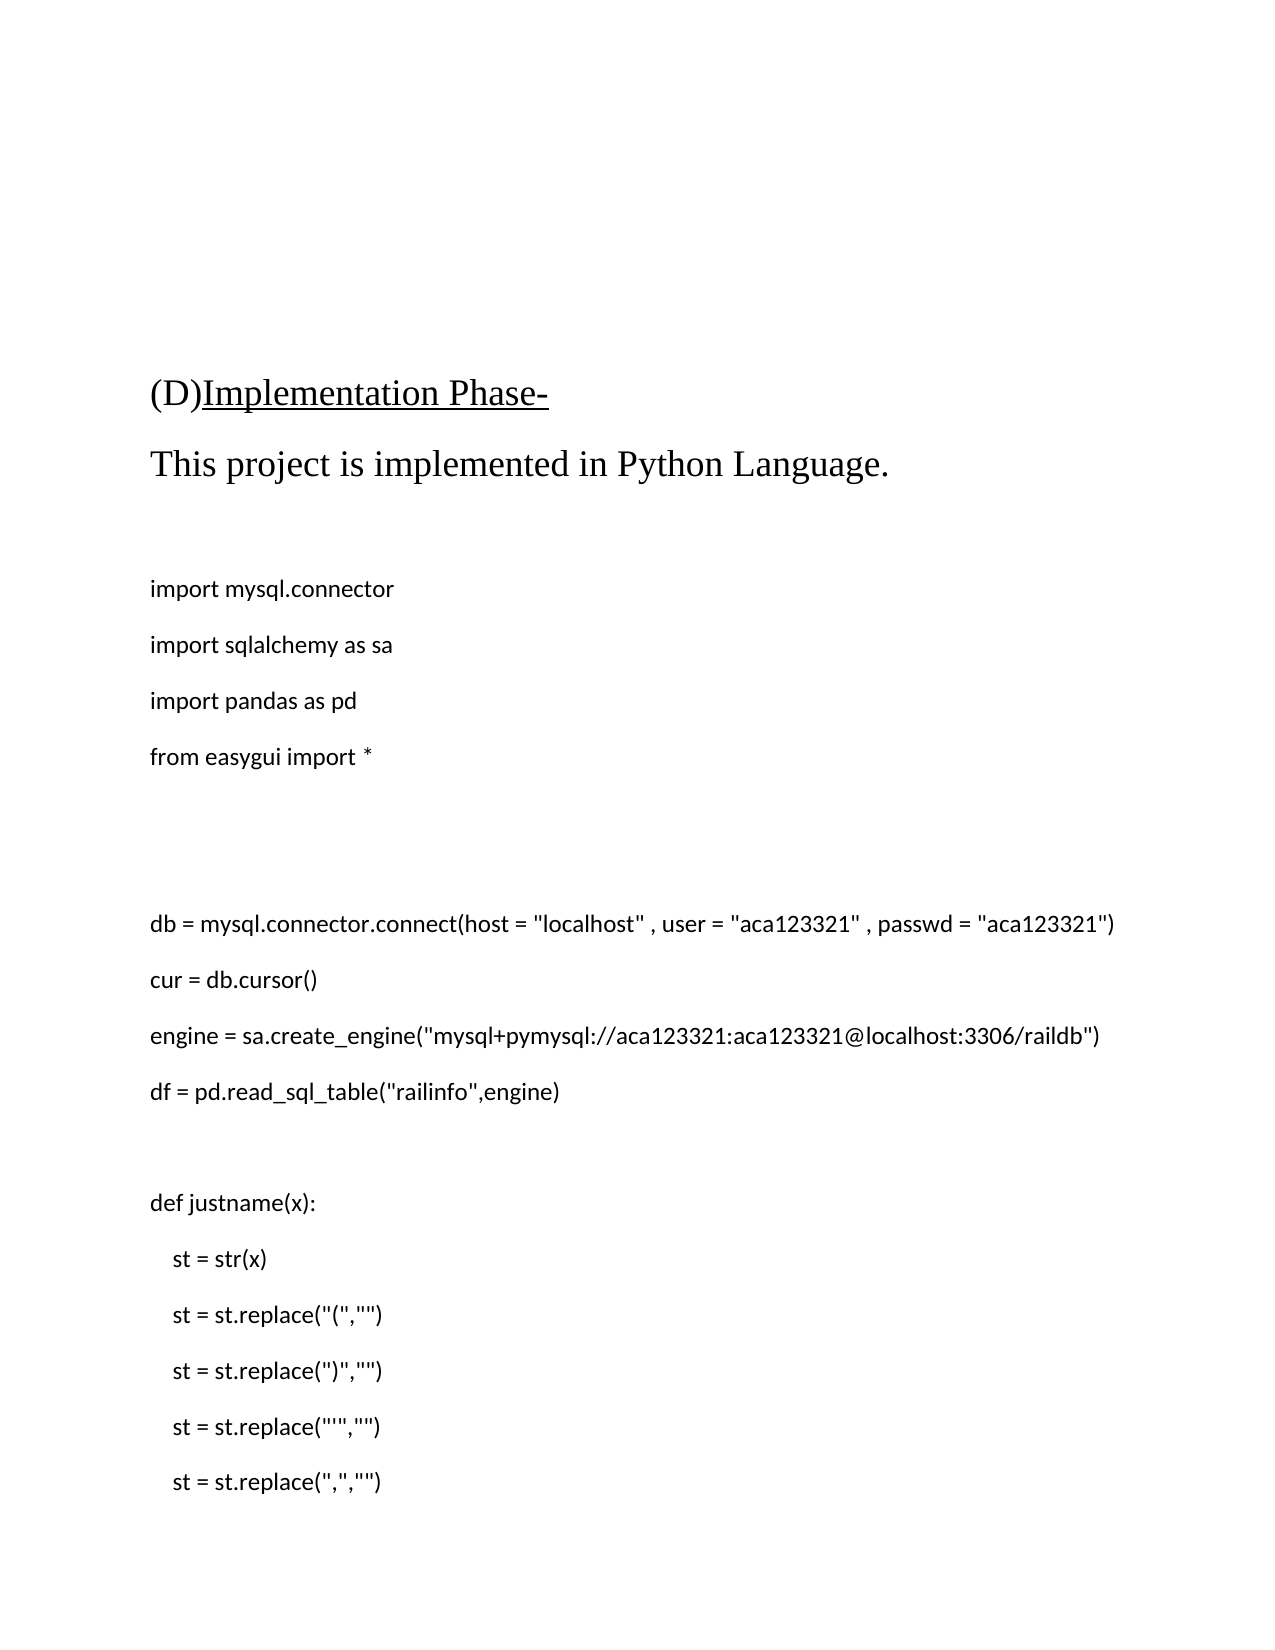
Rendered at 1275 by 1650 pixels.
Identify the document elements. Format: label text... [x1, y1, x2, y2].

text db = mysql.connector.connect(host = "localhost" , user = "aca123321" , passwd = "aca123321") [150, 908, 1125, 939]
text st = st.replace(",","") [150, 1467, 1125, 1497]
text def justname(x): [150, 1187, 1125, 1218]
text engine = sa.create_engine("mysql+pymysql://aca123321:aca123321@localhost:3306/raildb") [150, 1020, 1125, 1050]
text df = pd.read_sql_table("railinfo",engine) [150, 1076, 1125, 1106]
text This project is implemented in Python Language. [150, 441, 1125, 484]
text from easygui import * [150, 741, 1125, 771]
text st = str(x) [150, 1243, 1125, 1274]
text import sqlalchemy as sa [150, 629, 1125, 659]
text st = st.replace("'","") [150, 1411, 1125, 1441]
text import mysql.connector [150, 573, 1125, 604]
text st = st.replace("(","") [150, 1299, 1125, 1329]
text import pandas as pd [150, 685, 1125, 715]
text (D)Implementation Phase- [150, 371, 1125, 414]
text st = st.replace(")","") [150, 1355, 1125, 1385]
text cur = db.cursor() [150, 964, 1125, 994]
